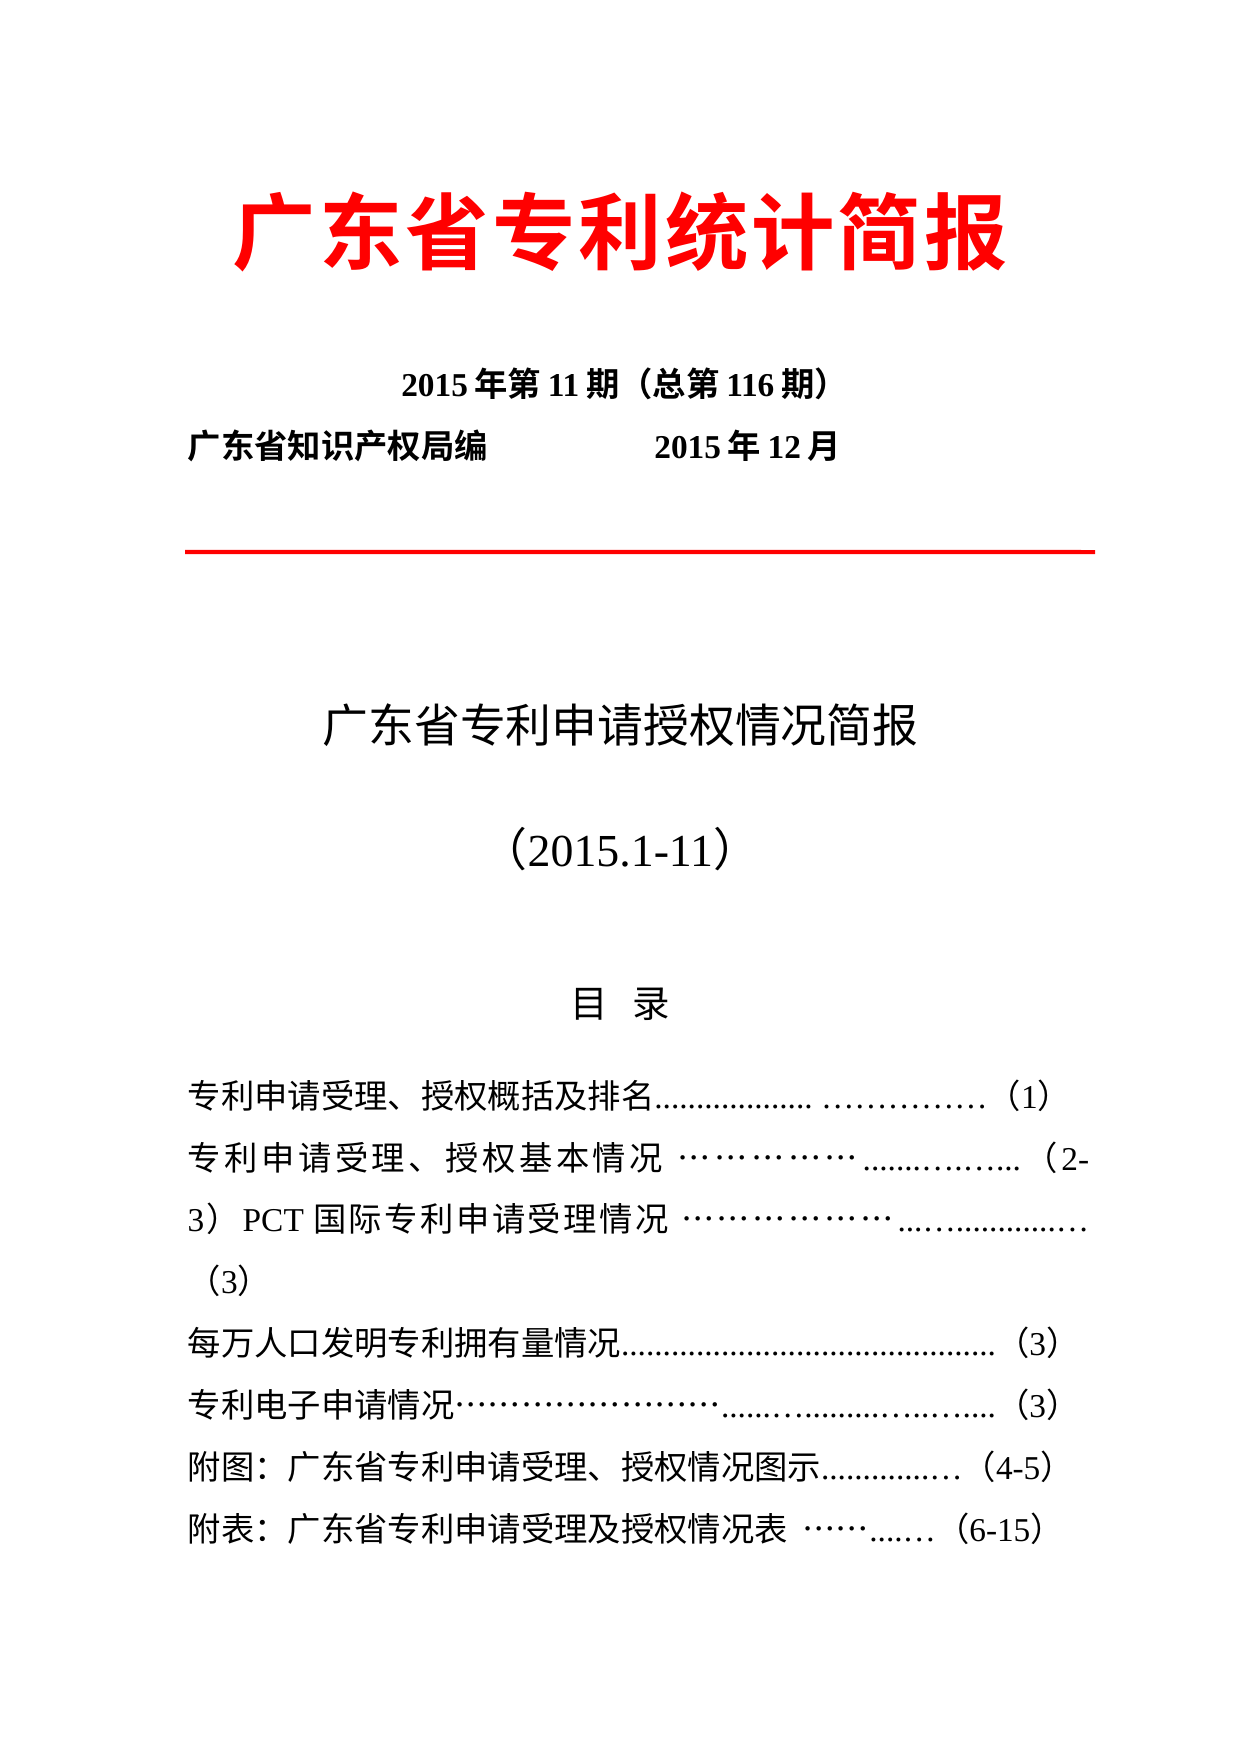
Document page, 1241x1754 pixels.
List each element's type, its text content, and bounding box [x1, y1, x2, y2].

text 专利申请受理、授权基本情况 …………….......….…...（2-3）PCT国际专利申请受理情况 ………………...…............…（3） [187, 1124, 1089, 1310]
text 广东省知识产权局编 2015年12月 [187, 413, 1070, 475]
text 专利电子申请情况……………………......….........…..…....（3） [187, 1372, 1089, 1434]
text 广东省专利申请授权情况简报 [187, 660, 1053, 784]
text 2015年第11期（总第116期） [187, 351, 1053, 413]
text 每万人口发明专利拥有量情况.............................................（3） [187, 1310, 1089, 1372]
text 附表：广东省专利申请受理及授权情况表 ……....…（6-15） [187, 1496, 1089, 1558]
text 广东省专利统计简报 [187, 165, 1053, 289]
text 目 录 [187, 970, 1053, 1032]
text 专利申请受理、授权概括及排名................... ……………（1） [187, 1063, 1089, 1124]
text 附图：广东省专利申请受理、授权情况图示.............…（4-5） [187, 1434, 1089, 1496]
text （2015.1-11） [187, 784, 1053, 908]
